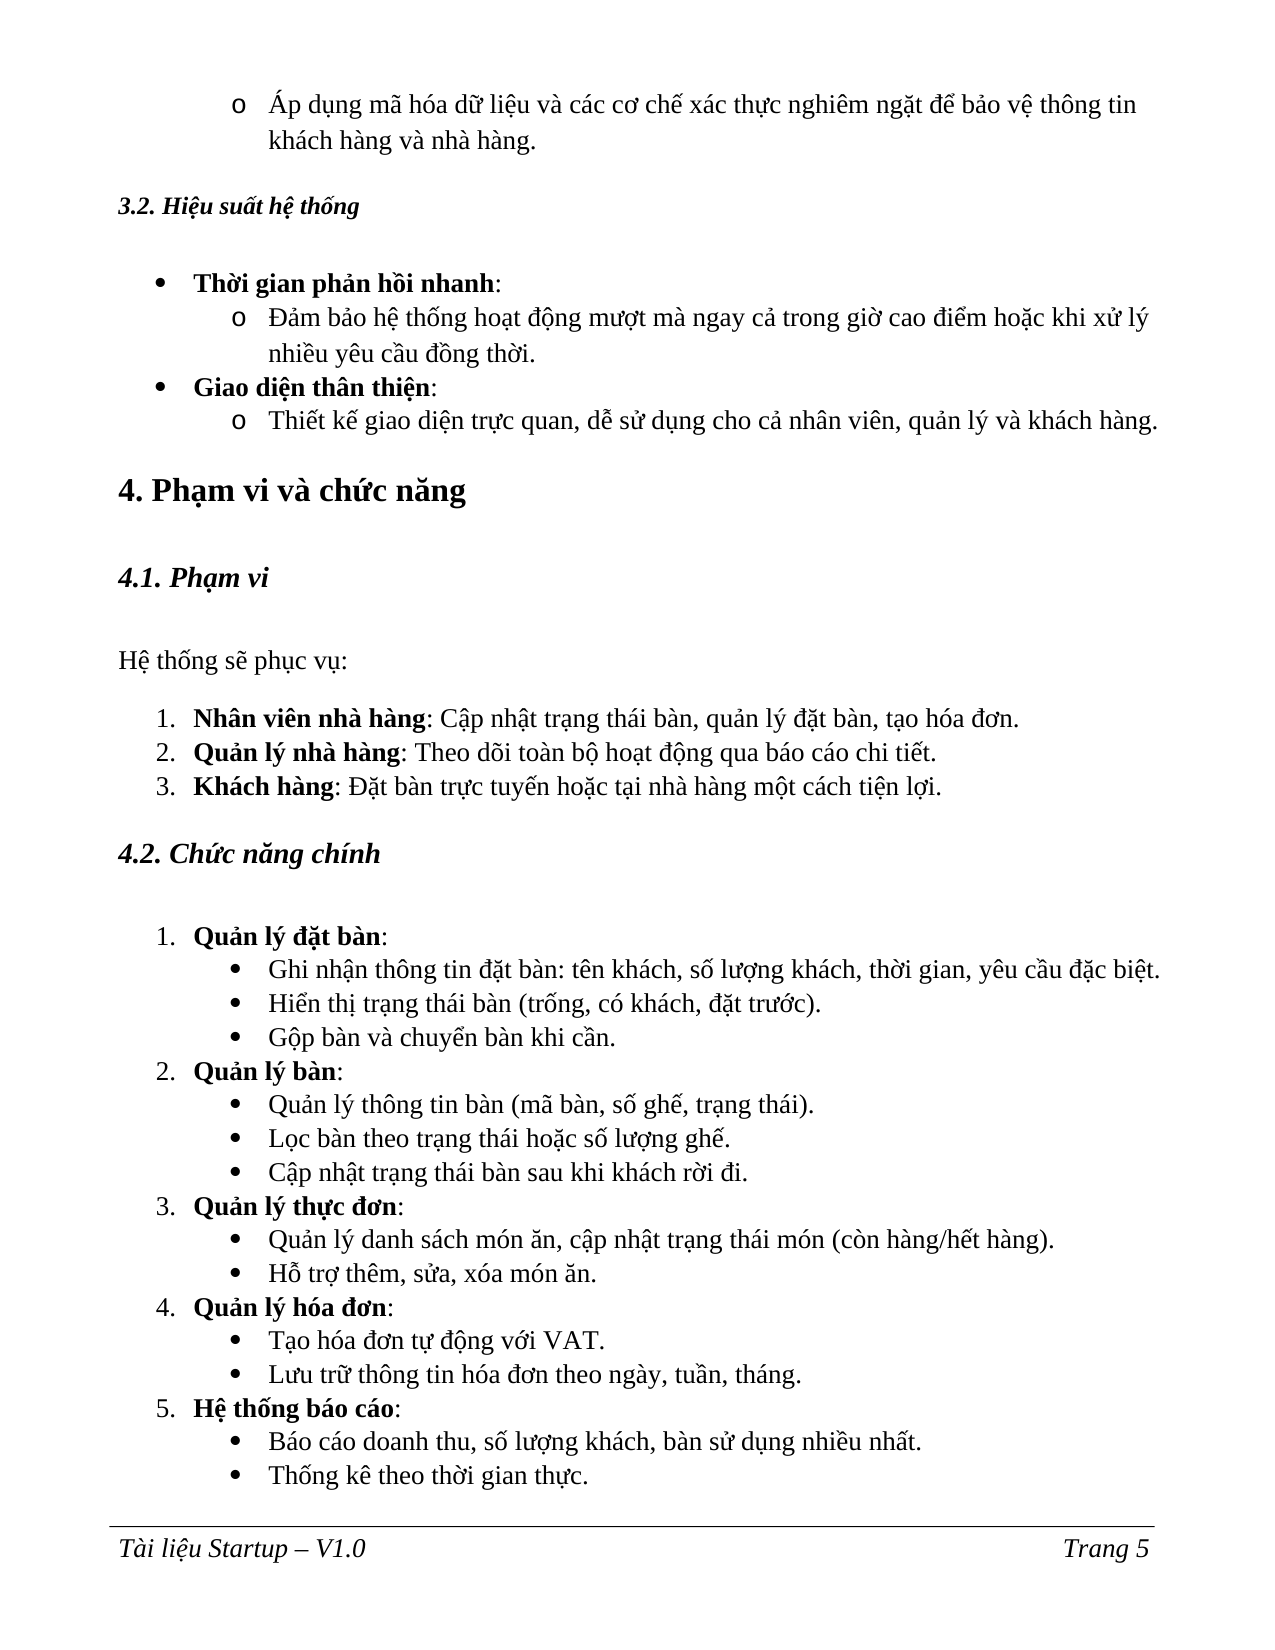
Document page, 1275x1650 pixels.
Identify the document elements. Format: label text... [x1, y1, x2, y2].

subtitle 4. Phạm vi và chức năng [118, 470, 1186, 508]
text Hệ thống sẽ phục vụ: [118, 644, 1186, 675]
list Lọc bàn theo trạng thái hoặc số lượng ghế. [231, 1122, 1186, 1153]
subtitle 4.2. Chức năng chính [118, 836, 1186, 870]
subtitle 3.2. Hiệu suất hệ thống [118, 191, 1186, 220]
list Hỗ trợ thêm, sửa, xóa món ăn. [231, 1257, 1186, 1288]
list Đảm bảo hệ thống hoạt động mượt mà ngay cả trong giờ cao điểm hoặc khi xử lý nhiều yêu cầu đồng thời. [231, 301, 1186, 368]
list Lưu trữ thông tin hóa đơn theo ngày, tuần, tháng. [231, 1358, 1186, 1389]
list Thiết kế giao diện trực quan, dễ sử dụng cho cả nhân viên, quản lý và khách hàng. [231, 404, 1186, 438]
list Quản lý thông tin bàn (mã bàn, số ghế, trạng thái). [231, 1088, 1186, 1119]
list Hiển thị trạng thái bàn (trống, có khách, đặt trước). [231, 987, 1186, 1018]
list Nhân viên nhà hàng: Cập nhật trạng thái bàn, quản lý đặt bàn, tạo hóa đơn. [156, 703, 1186, 734]
list Áp dụng mã hóa dữ liệu và các cơ chế xác thực nghiêm ngặt để bảo vệ thông tin khách hàng và nhà hàng. [231, 89, 1186, 156]
list Thống kê theo thời gian thực. [231, 1459, 1186, 1490]
list Quản lý bàn: [156, 1055, 1186, 1086]
list Thời gian phản hồi nhanh: [156, 268, 1186, 299]
list Gộp bàn và chuyển bàn khi cần. [231, 1021, 1186, 1052]
list Quản lý hóa đơn: [156, 1291, 1186, 1322]
list Quản lý danh sách món ăn, cập nhật trạng thái món (còn hàng/hết hàng). [231, 1223, 1186, 1254]
list Quản lý thực đơn: [156, 1189, 1186, 1221]
list Giao diện thân thiện: [156, 371, 1186, 402]
list Quản lý đặt bàn: [156, 920, 1186, 951]
list Ghi nhận thông tin đặt bàn: tên khách, số lượng khách, thời gian, yêu cầu đặc biệt. [231, 953, 1186, 985]
list Cập nhật trạng thái bàn sau khi khách rời đi. [231, 1156, 1186, 1187]
list Hệ thống báo cáo: [156, 1392, 1186, 1423]
list Báo cáo doanh thu, số lượng khách, bàn sử dụng nhiều nhất. [231, 1425, 1186, 1456]
list Quản lý nhà hàng: Theo dõi toàn bộ hoạt động qua báo cáo chi tiết. [156, 736, 1186, 767]
list Tạo hóa đơn tự động với VAT. [231, 1324, 1186, 1355]
list Khách hàng: Đặt bàn trực tuyến hoặc tại nhà hàng một cách tiện lợi. [156, 770, 1186, 801]
subtitle 4.1. Phạm vi [118, 561, 1186, 594]
